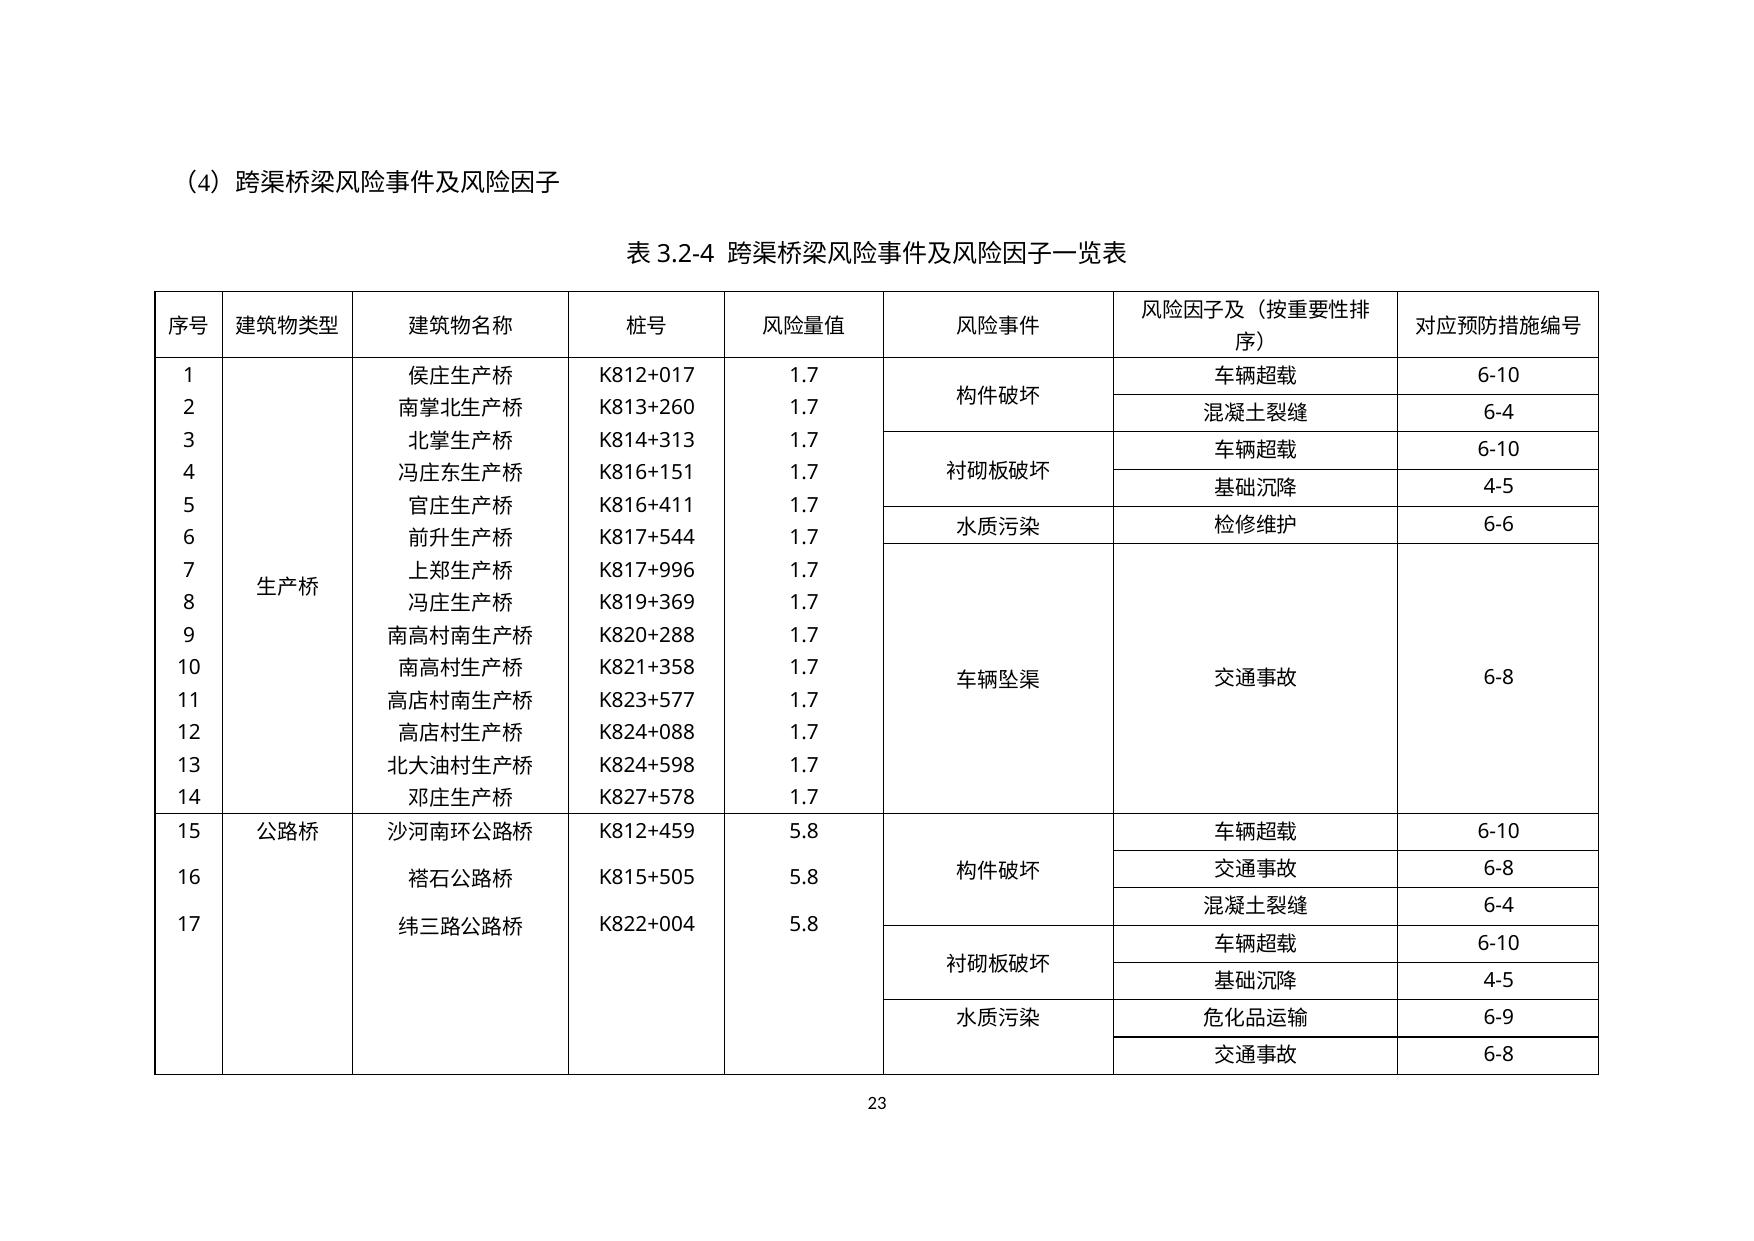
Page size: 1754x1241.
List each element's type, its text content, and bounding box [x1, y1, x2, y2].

table_cell 生产桥 [223, 358, 352, 813]
table_cell 15 16 17 [156, 814, 222, 1074]
table_cell 衬砌板破坏 [884, 432, 1113, 506]
table_header 桩号 [569, 292, 724, 357]
table_cell 侯庄生产桥 南掌北生产桥 北掌生产桥 冯庄东生产桥 官庄生产桥 前升生产桥 上郑生产桥 冯庄生产桥 南高村南生产桥 南高村生产桥 高店村南生产桥 高店村生产桥 北大油村生产桥 邓庄生产桥 [353, 358, 568, 813]
table_cell 混凝土裂缝 [1114, 888, 1397, 924]
table_cell 6-8 [1398, 851, 1598, 887]
table_header 序号 [156, 292, 222, 357]
table_header 风险因子及（按重要性排序） [1114, 292, 1397, 357]
table_cell 构件破坏 [884, 814, 1113, 924]
text （4）跨渠桥梁风险事件及风险因子 [148, 148, 1606, 213]
table_cell 构件破坏 [884, 358, 1113, 431]
table_cell 交通事故 [1114, 1038, 1397, 1074]
table_cell 6-4 [1398, 888, 1598, 924]
table_cell 水质污染 [884, 507, 1113, 543]
table_header 风险量值 [725, 292, 883, 357]
table_header 对应预防措施编号 [1398, 292, 1598, 357]
table_header 风险事件 [884, 292, 1113, 357]
table_cell K812+017 K813+260 K814+313 K816+151 K816+411 K817+544 K817+996 K819+369 K820+288 K821+358 K823+577 K824+088 K824+598 K827+578 [569, 358, 724, 813]
table_cell 6-10 [1398, 926, 1598, 962]
table_cell 5.8 5.8 5.8 [725, 814, 883, 1074]
table_cell 6-8 [1398, 1038, 1598, 1074]
table_cell 衬砌板破坏 [884, 926, 1113, 999]
table_cell 4-5 [1398, 963, 1598, 999]
table_header 建筑物类型 [223, 292, 352, 357]
table_cell 检修维护 [1114, 507, 1397, 543]
table_cell K812+459 K815+505 K822+004 [569, 814, 724, 1074]
table_cell 车辆超载 [1114, 432, 1397, 468]
table_cell 6-10 [1398, 432, 1598, 468]
table_cell 基础沉降 [1114, 470, 1397, 506]
table_cell 6-10 [1398, 814, 1598, 850]
table_cell 4-5 [1398, 470, 1598, 506]
table_cell 车辆坠渠 [884, 544, 1113, 813]
table_cell 基础沉降 [1114, 963, 1397, 999]
table_cell 1 2 3 4 5 6 7 8 9 10 11 12 13 14 [156, 358, 222, 813]
table_cell 沙河南环公路桥 褡石公路桥 纬三路公路桥 [353, 814, 568, 1074]
text 表3.2-4 跨渠桥梁风险事件及风险因子一览表 [148, 219, 1606, 284]
table_cell 交通事故 [1114, 851, 1397, 887]
table_cell 车辆超载 [1114, 358, 1397, 394]
table_cell 水质污染 [884, 1000, 1113, 1074]
table_cell 1.7 1.7 1.7 1.7 1.7 1.7 1.7 1.7 1.7 1.7 1.7 1.7 1.7 1.7 [725, 358, 883, 813]
table_cell 6-8 [1398, 544, 1598, 813]
table_cell 6-6 [1398, 507, 1598, 543]
table_cell 6-4 [1398, 395, 1598, 431]
table_cell 6-10 [1398, 358, 1598, 394]
table_cell 公路桥 [223, 814, 352, 1074]
table_cell 6-9 [1398, 1000, 1598, 1036]
table_cell 交通事故 [1114, 544, 1397, 813]
table_cell 车辆超载 [1114, 814, 1397, 850]
table_cell 危化品运输 [1114, 1000, 1397, 1036]
table_cell 混凝土裂缝 [1114, 395, 1397, 431]
table_header 建筑物名称 [353, 292, 568, 357]
table_cell 车辆超载 [1114, 926, 1397, 962]
